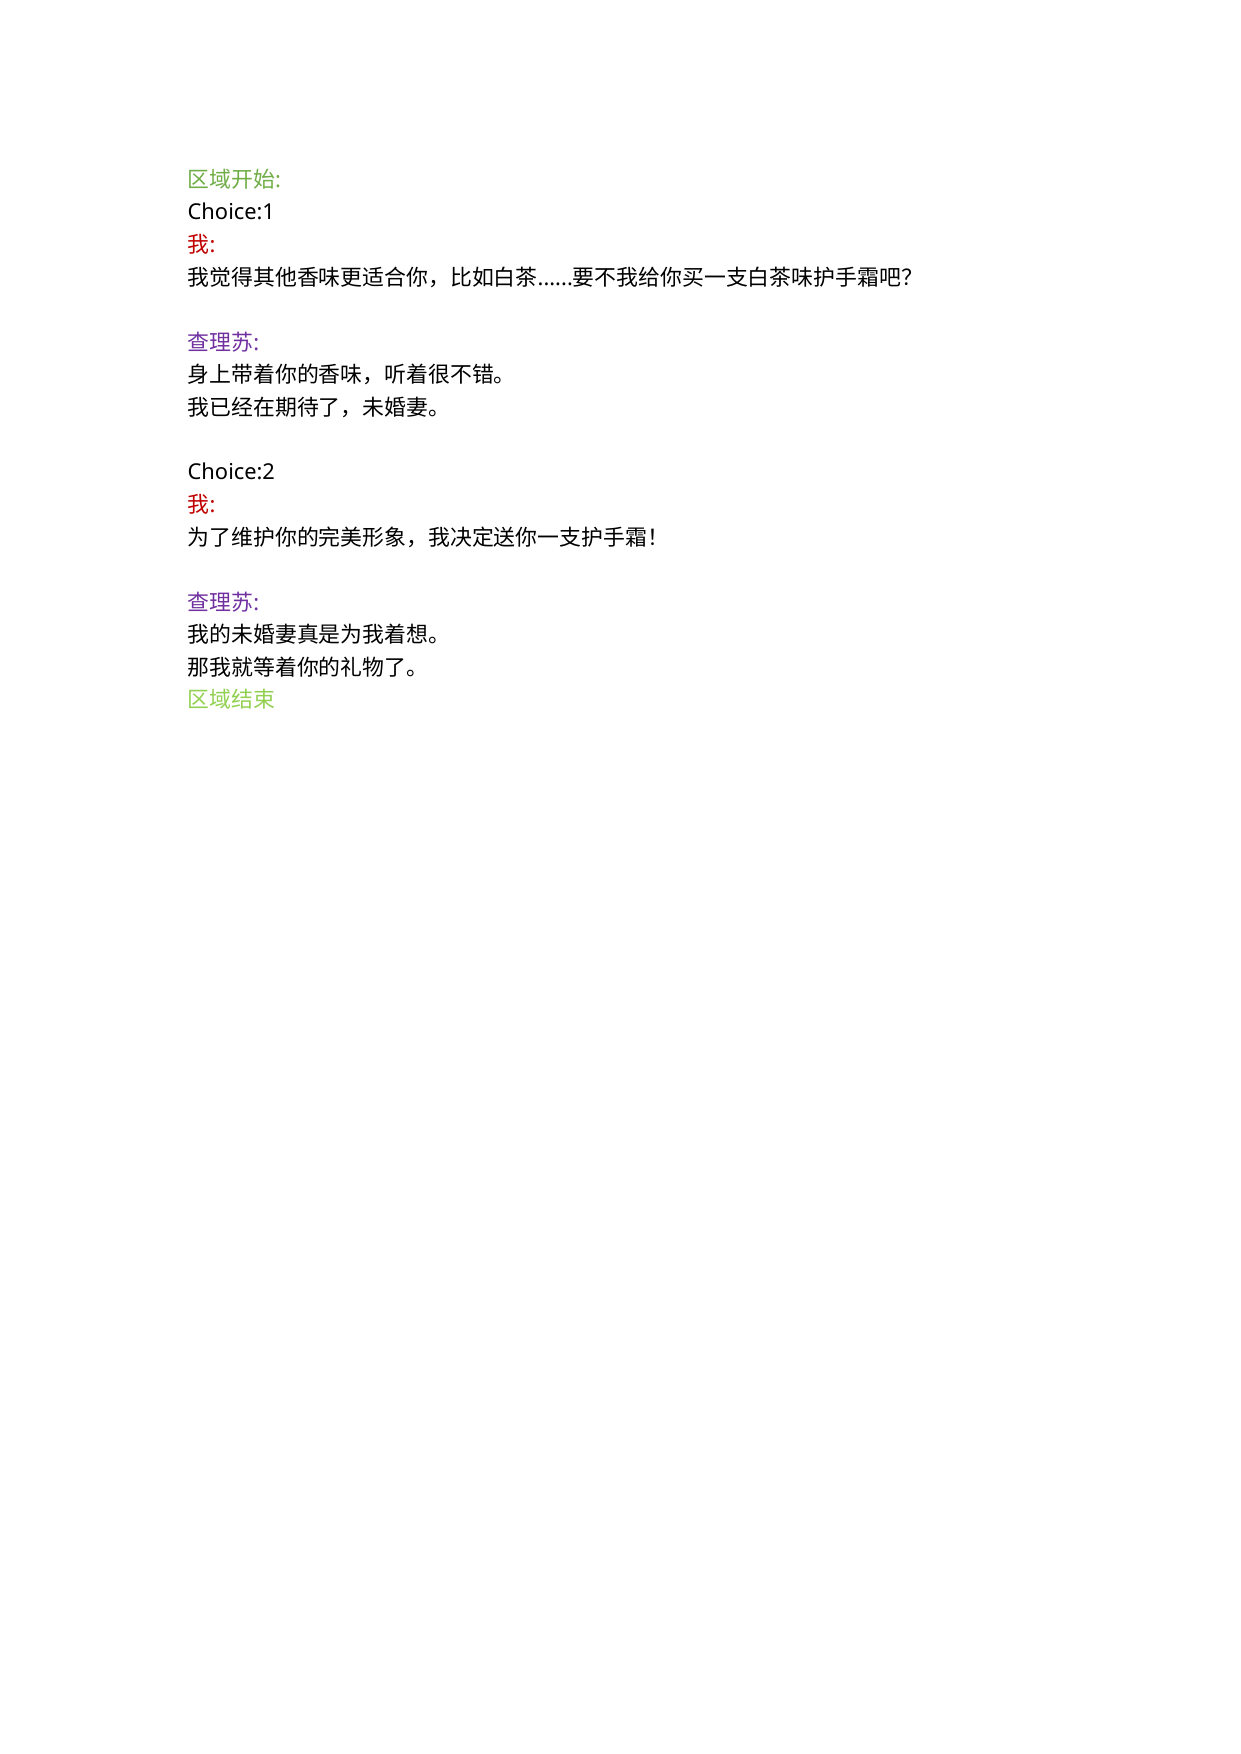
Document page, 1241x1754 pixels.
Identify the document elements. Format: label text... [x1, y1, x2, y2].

text 我的未婚妻真是为我着想。 那我就等着你的礼物了。 [187, 617, 1053, 682]
text 我: [187, 487, 1053, 519]
text 我: [187, 227, 1053, 259]
text 为了维护你的完美形象，我决定送你一支护手霜！ 查理苏: [187, 519, 1053, 617]
text 我觉得其他香味更适合你，比如白茶......要不我给你买一支白茶味护手霜吧？ 查理苏: [187, 259, 1053, 357]
text 区域开始: [187, 162, 1053, 194]
text 我已经在期待了，未婚妻。 [187, 389, 1053, 422]
text Choice:1 [187, 194, 1053, 227]
text 区域结束 [187, 682, 1053, 714]
text Choice:2 [187, 454, 1053, 487]
text 身上带着你的香味，听着很不错。 [187, 357, 1053, 389]
